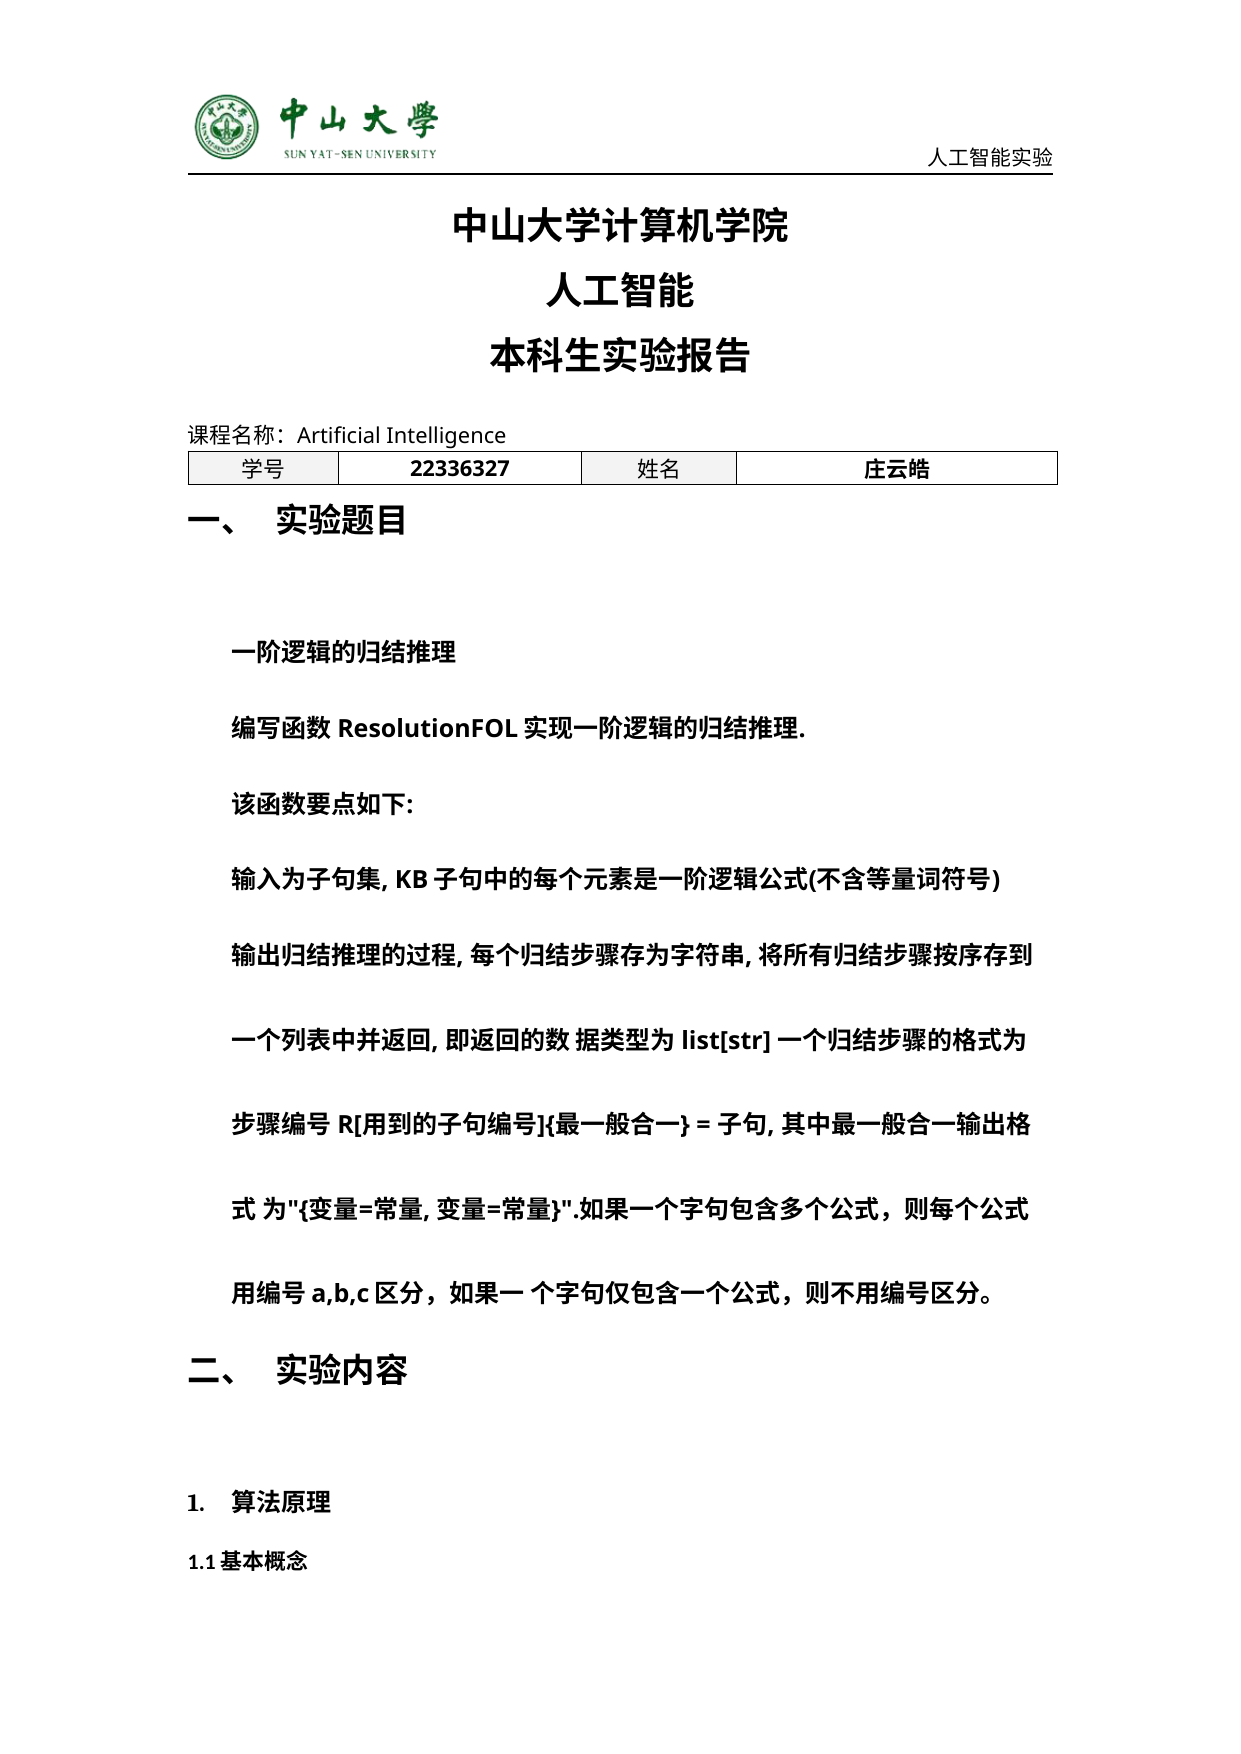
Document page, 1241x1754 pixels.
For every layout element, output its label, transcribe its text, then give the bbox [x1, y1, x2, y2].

text 本科生实验报告 [187, 321, 1053, 386]
subtitle 输出归结推理的过程, 每个归结步骤存为字符串, 将所有归结步骤按序存到一个列表中并返回, 即返回的数 据类型为 list[str] 一个归结步骤的格式为 步骤编号 R[用到的子句编号]{最一般合一} = 子句, 其中最一般合一输出格式 为"{变量=常量, 变量=常量}".如果一个字句包含多个公式，则每个公式用编号a,b,c区分，如果一 个字句仅包含一个公式，则不用编号区分。 [231, 921, 1053, 1324]
subtitle 实验内容 [187, 1335, 1053, 1400]
subtitle 输入为子句集, KB子句中的每个元素是一阶逻辑公式(不含等量词符号) [231, 846, 1053, 911]
table_header 庄云皓 [737, 452, 1057, 484]
text 人工智能 [187, 256, 1053, 321]
subtitle 该函数要点如下: [231, 770, 1053, 835]
text 中山大学计算机学院 [187, 191, 1053, 256]
table_header 姓名 [582, 452, 736, 484]
subtitle 算法原理 [187, 1468, 1053, 1533]
subtitle 实验题目 [187, 485, 1053, 550]
table_header 学号 [189, 452, 338, 484]
text 课程名称：Artificial Intelligence [187, 418, 1053, 451]
picture [187, 88, 451, 166]
list 基本概念 [187, 1544, 1053, 1576]
subtitle 一阶逻辑的归结推理 [231, 618, 1053, 683]
subtitle 编写函数 ResolutionFOL实现一阶逻辑的归结推理. [231, 694, 1053, 759]
table_header 22336327 [339, 452, 581, 484]
